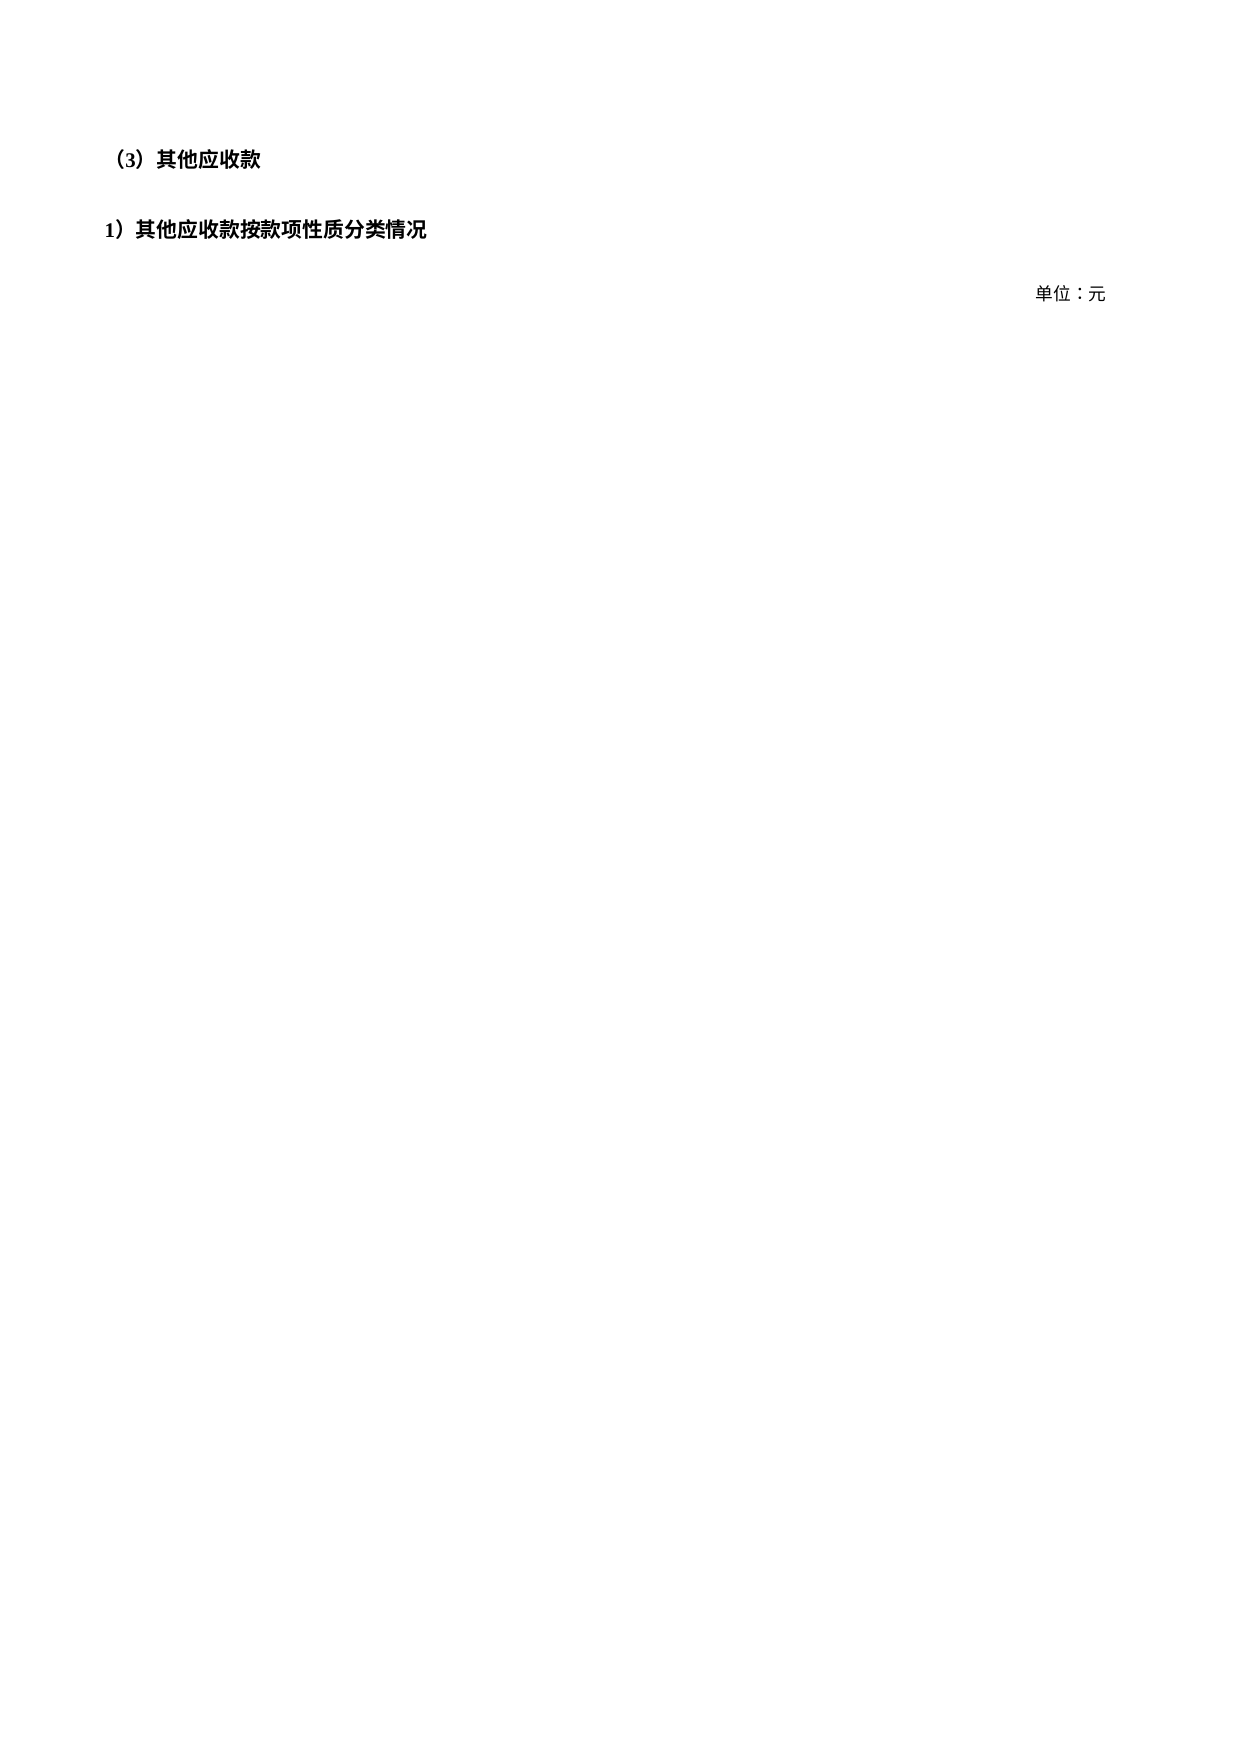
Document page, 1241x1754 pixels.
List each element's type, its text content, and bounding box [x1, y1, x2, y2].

subtitle 1）其他应收款按款项性质分类情况 [104, 215, 1138, 244]
subtitle （3）其他应收款 [104, 145, 1138, 174]
text 单位：元 [1036, 281, 1138, 306]
